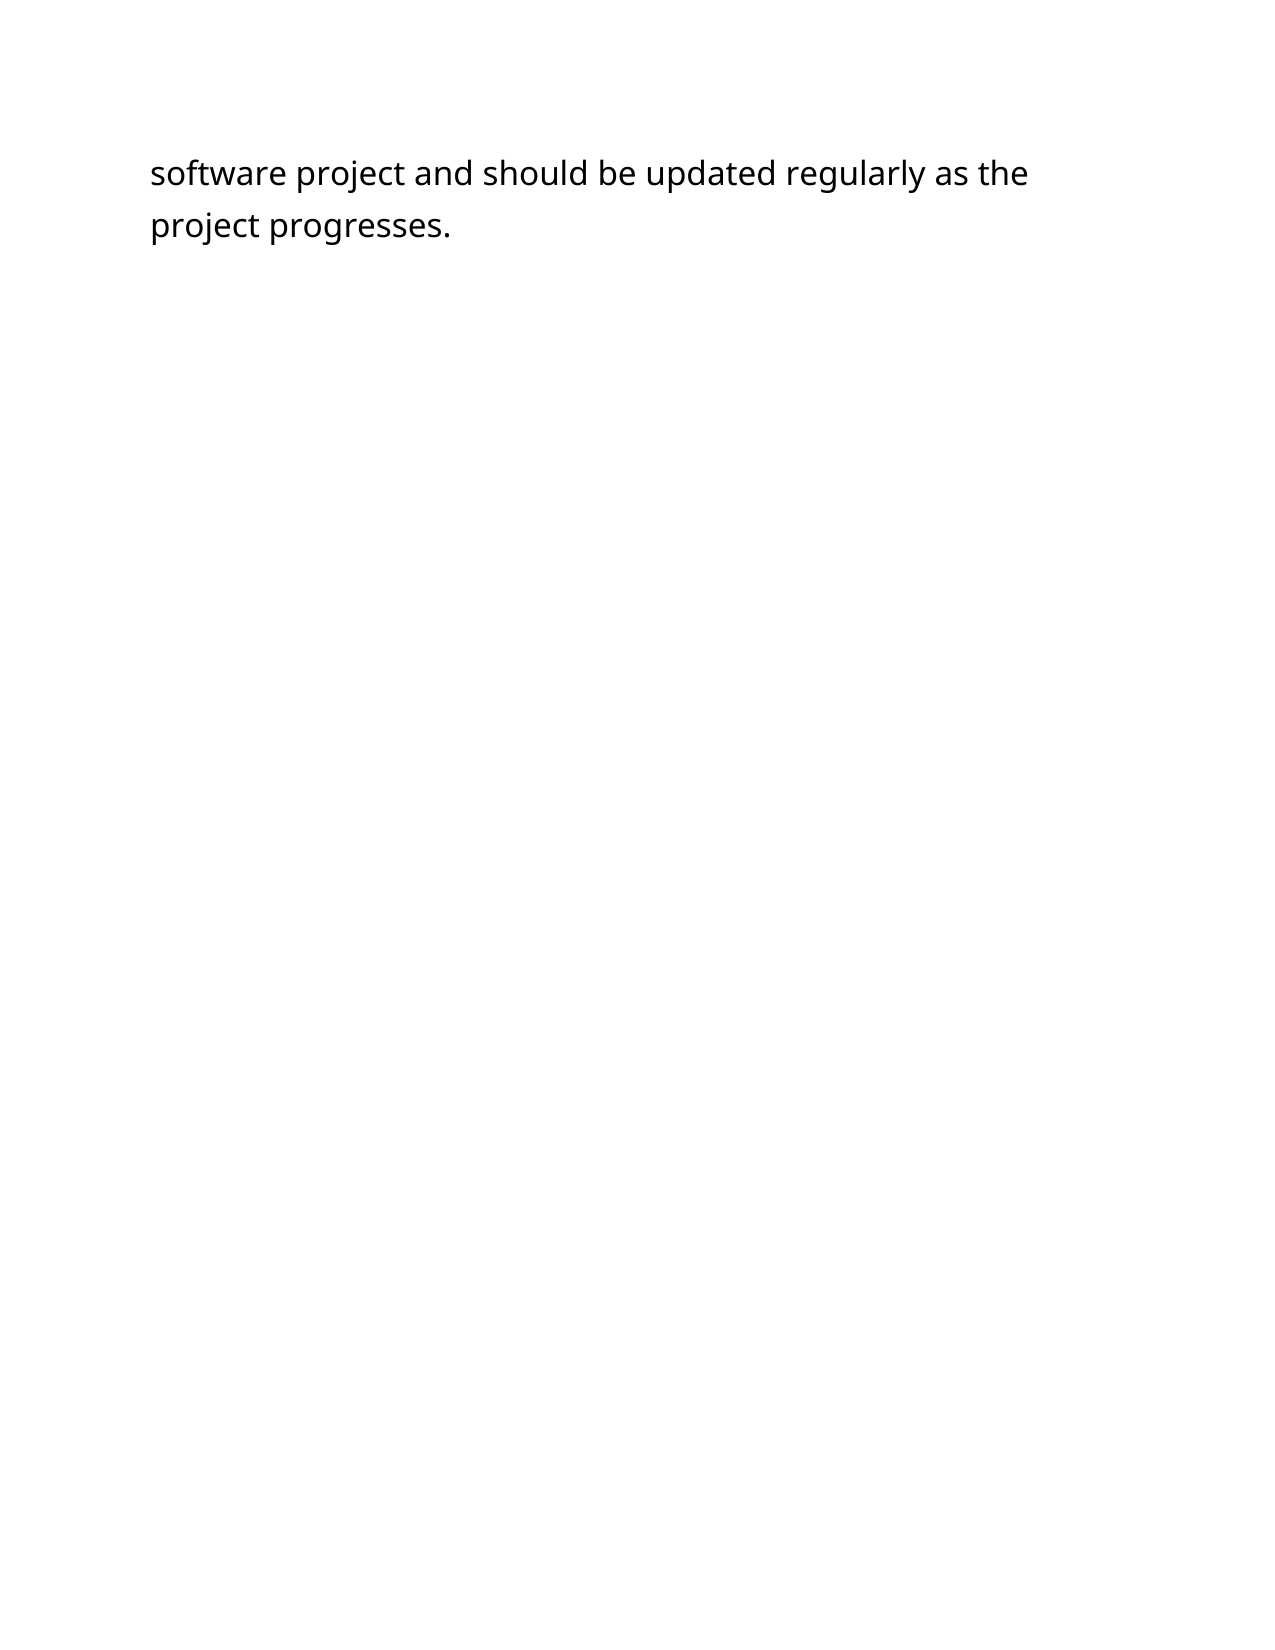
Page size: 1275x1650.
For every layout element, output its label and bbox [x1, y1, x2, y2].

text [150, 150, 1125, 248]
